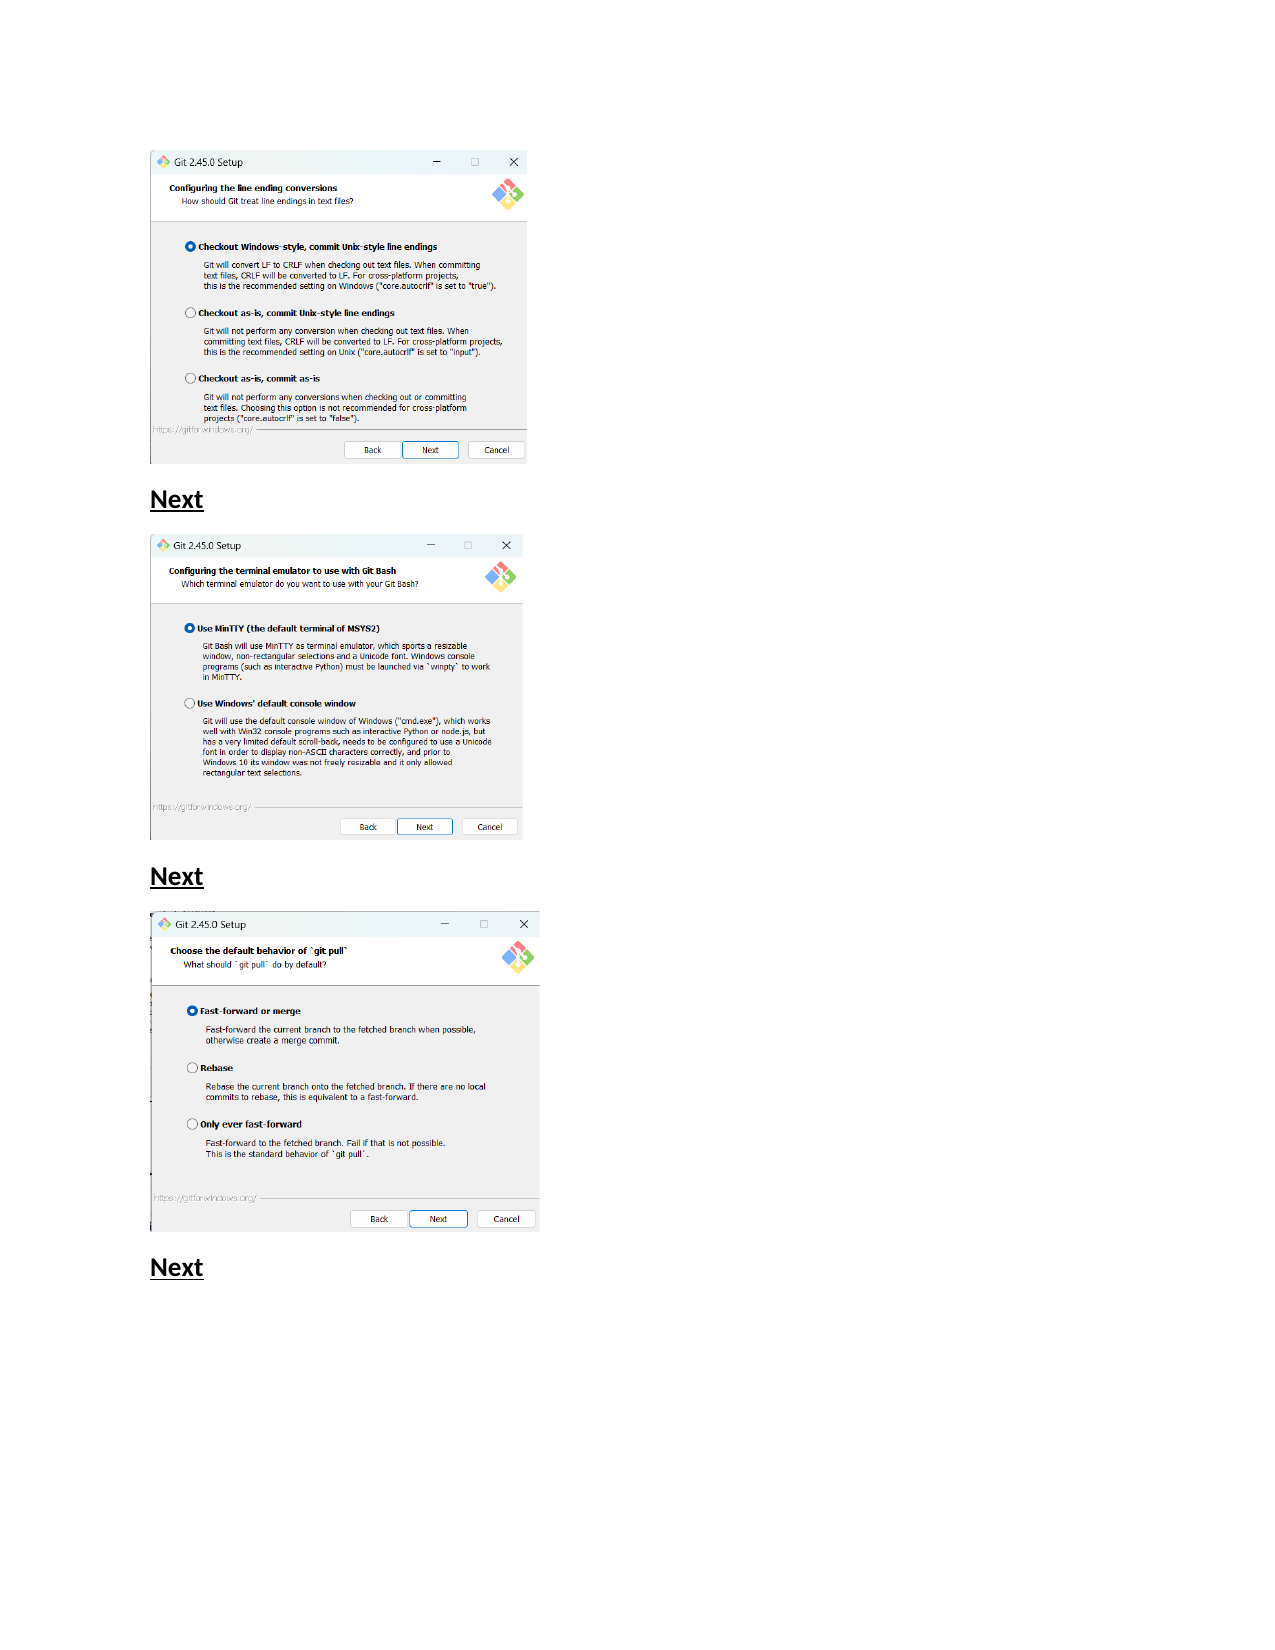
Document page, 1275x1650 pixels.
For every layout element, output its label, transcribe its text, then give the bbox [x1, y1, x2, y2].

text Next [150, 859, 1125, 892]
picture [150, 534, 523, 840]
picture [150, 150, 528, 464]
picture [150, 911, 540, 1232]
text Next [150, 482, 1125, 515]
text Next [150, 1251, 1125, 1284]
